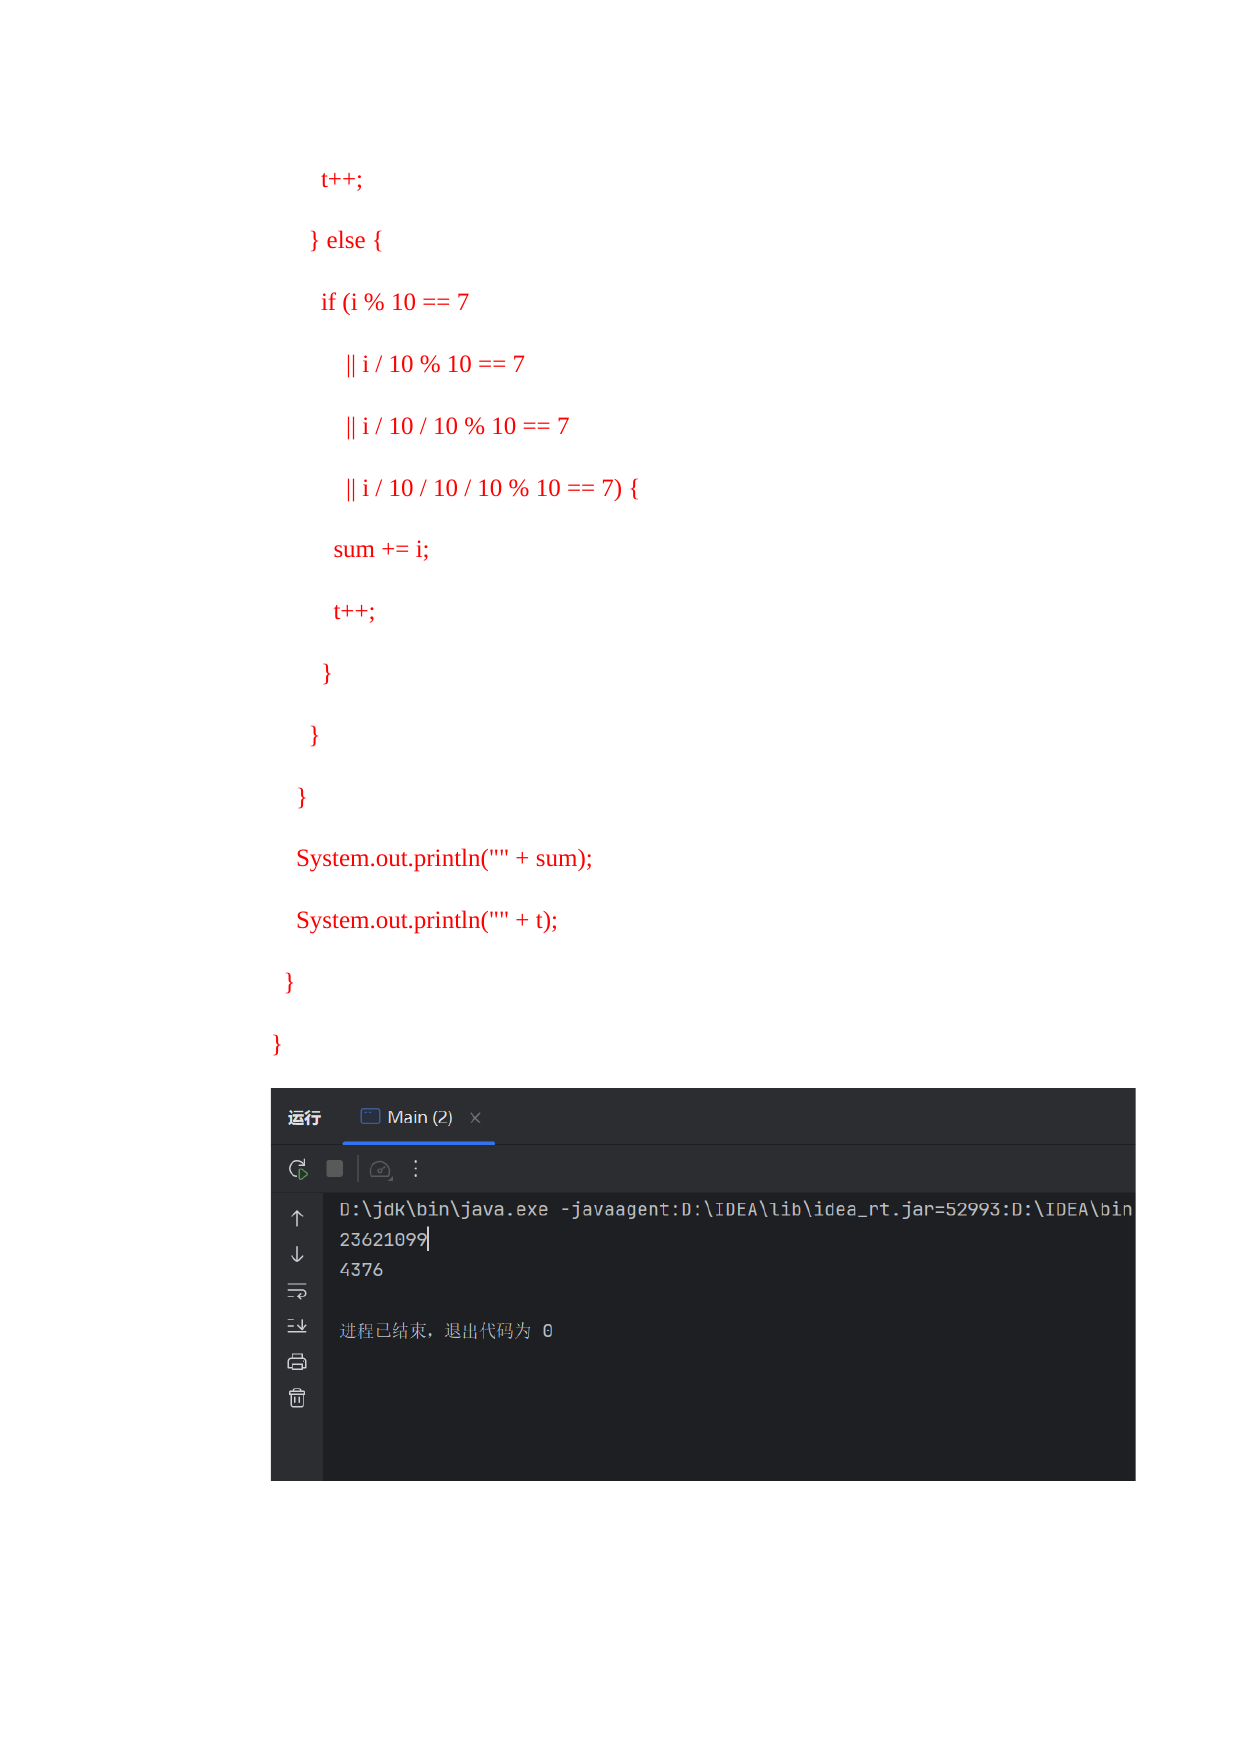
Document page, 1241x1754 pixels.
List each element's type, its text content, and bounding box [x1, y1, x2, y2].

list System.out.println("" + t); [271, 903, 1053, 936]
list } [271, 656, 1053, 689]
list } else { [271, 224, 1053, 256]
list if (i % 10 == 7 [271, 286, 1053, 318]
list } [271, 1027, 1053, 1059]
list sum += i; [271, 533, 1053, 565]
list t++; [271, 594, 1053, 627]
list t++; [271, 162, 1053, 194]
list || i / 10 / 10 / 10 % 10 == 7) { [271, 471, 1053, 503]
list } [271, 718, 1053, 750]
picture [270, 1088, 1136, 1481]
list || i / 10 / 10 % 10 == 7 [271, 409, 1053, 442]
list System.out.println("" + sum); [271, 841, 1053, 874]
list } [271, 780, 1053, 812]
list } [271, 965, 1053, 997]
list || i / 10 % 10 == 7 [271, 347, 1053, 380]
